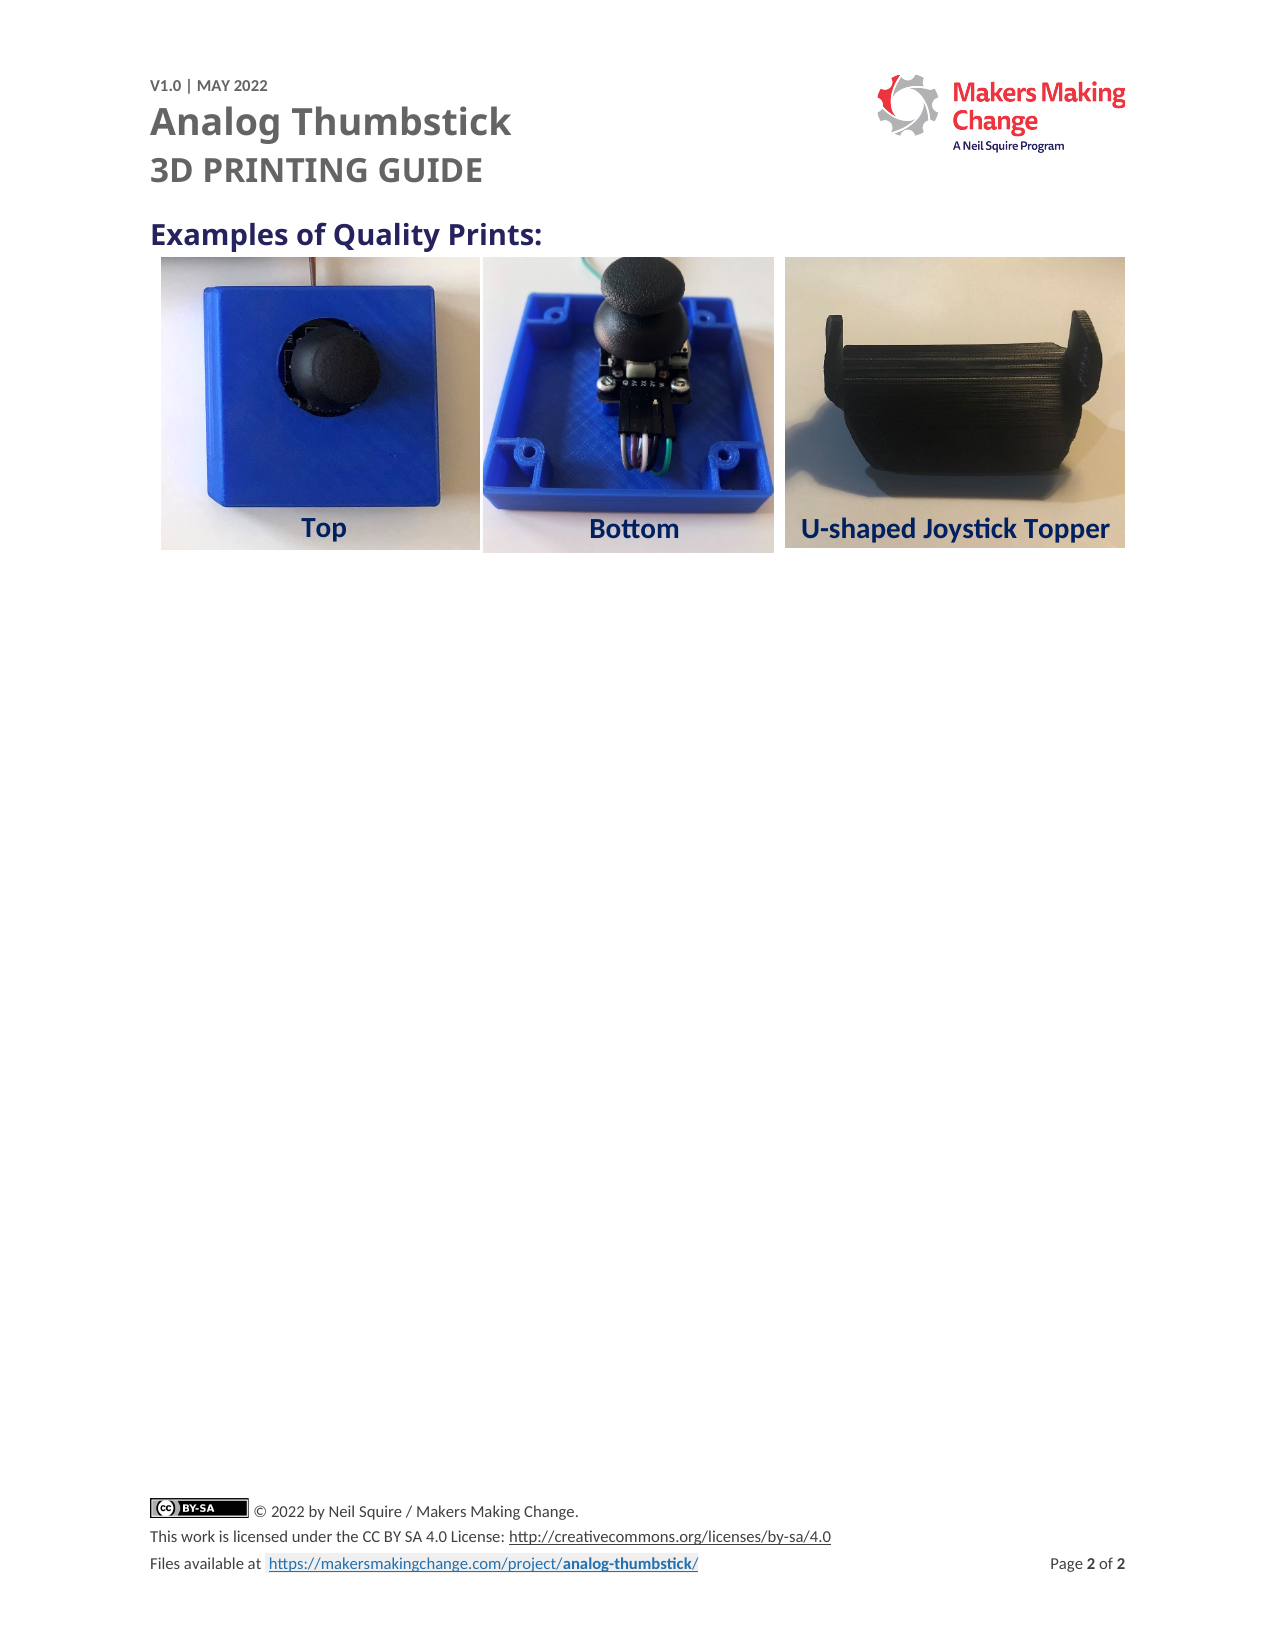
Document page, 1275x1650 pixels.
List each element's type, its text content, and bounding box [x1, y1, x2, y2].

subtitle Examples of Quality Prints: [150, 214, 1125, 254]
picture [161, 257, 480, 550]
table_header [774, 257, 1125, 557]
picture [150, 1498, 249, 1518]
picture [877, 75, 1125, 153]
table_header [150, 257, 472, 557]
picture [482, 257, 774, 553]
picture [785, 257, 1125, 548]
table_header [472, 257, 774, 557]
